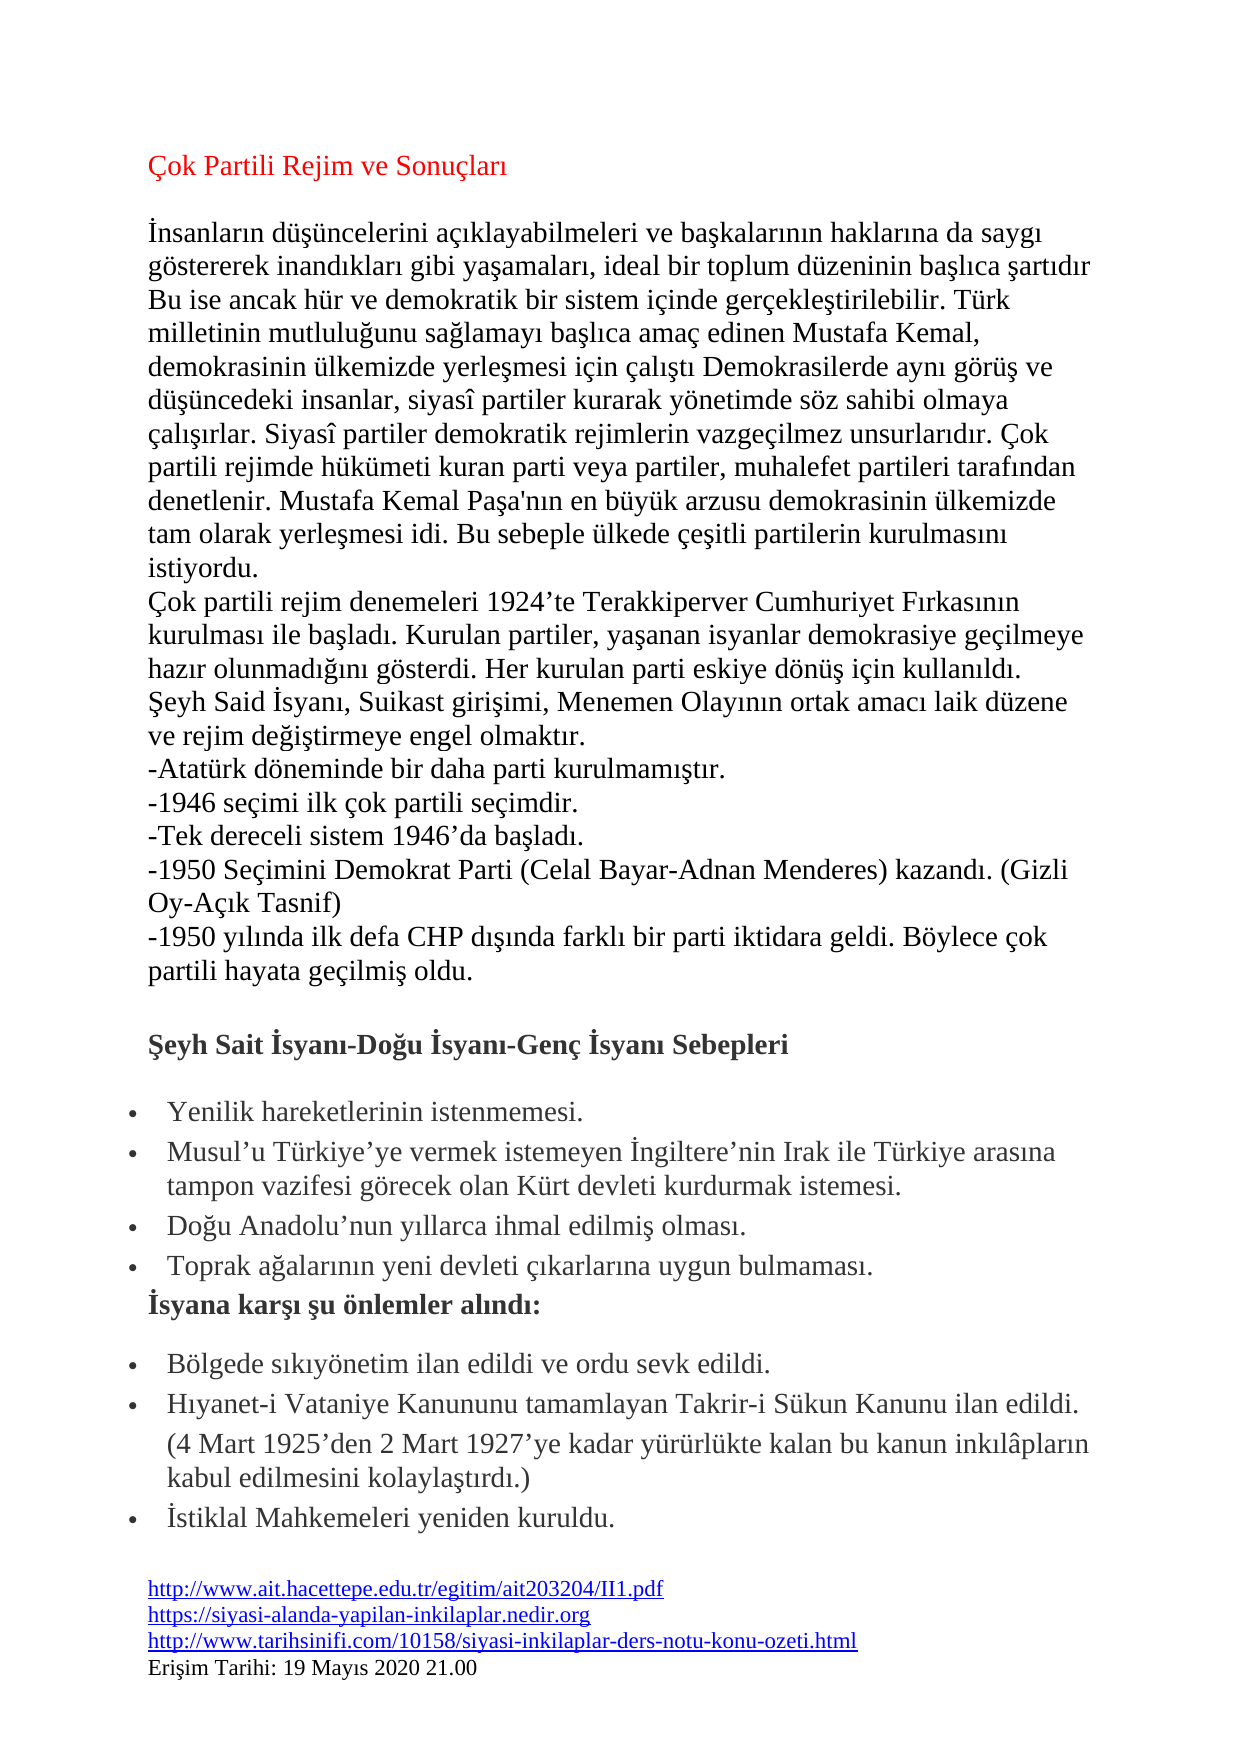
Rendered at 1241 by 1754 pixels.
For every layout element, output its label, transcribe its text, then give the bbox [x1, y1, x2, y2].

list İstiklal Mahkemeleri yeniden kuruldu. [129, 1500, 1093, 1533]
text Çok Partili Rejim ve Sonuçları [148, 148, 1093, 181]
list Musul’u Türkiye’ye vermek istemeyen İngiltere’nin Irak ile Türkiye arasına tampon vazifesi görecek olan Kürt devleti kurdurmak istemesi. [129, 1134, 1093, 1201]
text -Atatürk döneminde bir daha parti kurulmamıştır. -1946 seçimi ilk çok partili seçimdir. -Tek dereceli sistem 1946’da başladı. -1950 Seçimini Demokrat Parti (Celal Bayar-Adnan Menderes) kazandı. (Gizli Oy-Açık Tasnif) -1950 yılında ilk defa CHP dışında farklı bir parti iktidara geldi. Böylece çok partili hayata geçilmiş oldu. [148, 751, 1093, 986]
list Toprak ağalarının yeni devleti çıkarlarına uygun bulmaması. [129, 1248, 1093, 1281]
list Hıyanet-i Vataniye Kanununu tamamlayan Takrir-i Sükun Kanunu ilan edildi. [129, 1386, 1093, 1420]
text İsyana karşı şu önlemler alındı: [148, 1287, 1093, 1321]
list Yenilik hareketlerinin istenmemesi. [129, 1094, 1093, 1128]
list Bölgede sıkıyönetim ilan edildi ve ordu sevk edildi. [129, 1346, 1093, 1380]
text (4 Mart 1925’den 2 Mart 1927’ye kadar yürürlükte kalan bu kanun inkılâpların kabul edilmesini kolaylaştırdı.) [167, 1426, 1093, 1493]
text Şeyh Sait İsyanı-Doğu İsyanı-Genç İsyanı Sebepleri [148, 1027, 1093, 1061]
text İnsanların düşüncelerini açıklayabilmeleri ve başkalarının haklarına da saygı göstererek inandıkları gibi yaşamaları, ideal bir toplum düzeninin başlıca şartıdır Bu ise ancak hür ve demokratik bir sistem içinde gerçekleştirilebilir. Türk milletinin mutluluğunu sağlamayı başlıca amaç edinen Mustafa Kemal, demokrasinin ülkemizde yerleşmesi için çalıştı Demokrasilerde aynı görüş ve düşüncedeki insanlar, siyasî partiler kurarak yönetimde söz sahibi olmaya çalışırlar. Siyasî partiler demokratik rejimlerin vazgeçilmez unsurlarıdır. Çok partili rejimde hükümeti kuran parti veya partiler, muhalefet partileri tarafından denetlenir. Mustafa Kemal Paşa'nın en büyük arzusu demokrasinin ülkemizde tam olarak yerleşmesi idi. Bu sebeple ülkede çeşitli partilerin kurulmasını istiyordu. Çok partili rejim denemeleri 1924’te Terakkiperver Cumhuriyet Fırkasının kurulması ile başladı. Kurulan partiler, yaşanan isyanlar demokrasiye geçilmeye hazır olunmadığını gösterdi. Her kurulan parti eskiye dönüş için kullanıldı. Şeyh Said İsyanı, Suikast girişimi, Menemen Olayının ortak amacı laik düzene ve rejim değiştirmeye engel olmaktır. [148, 181, 1093, 751]
list Doğu Anadolu’nun yıllarca ihmal edilmiş olması. [129, 1208, 1093, 1241]
